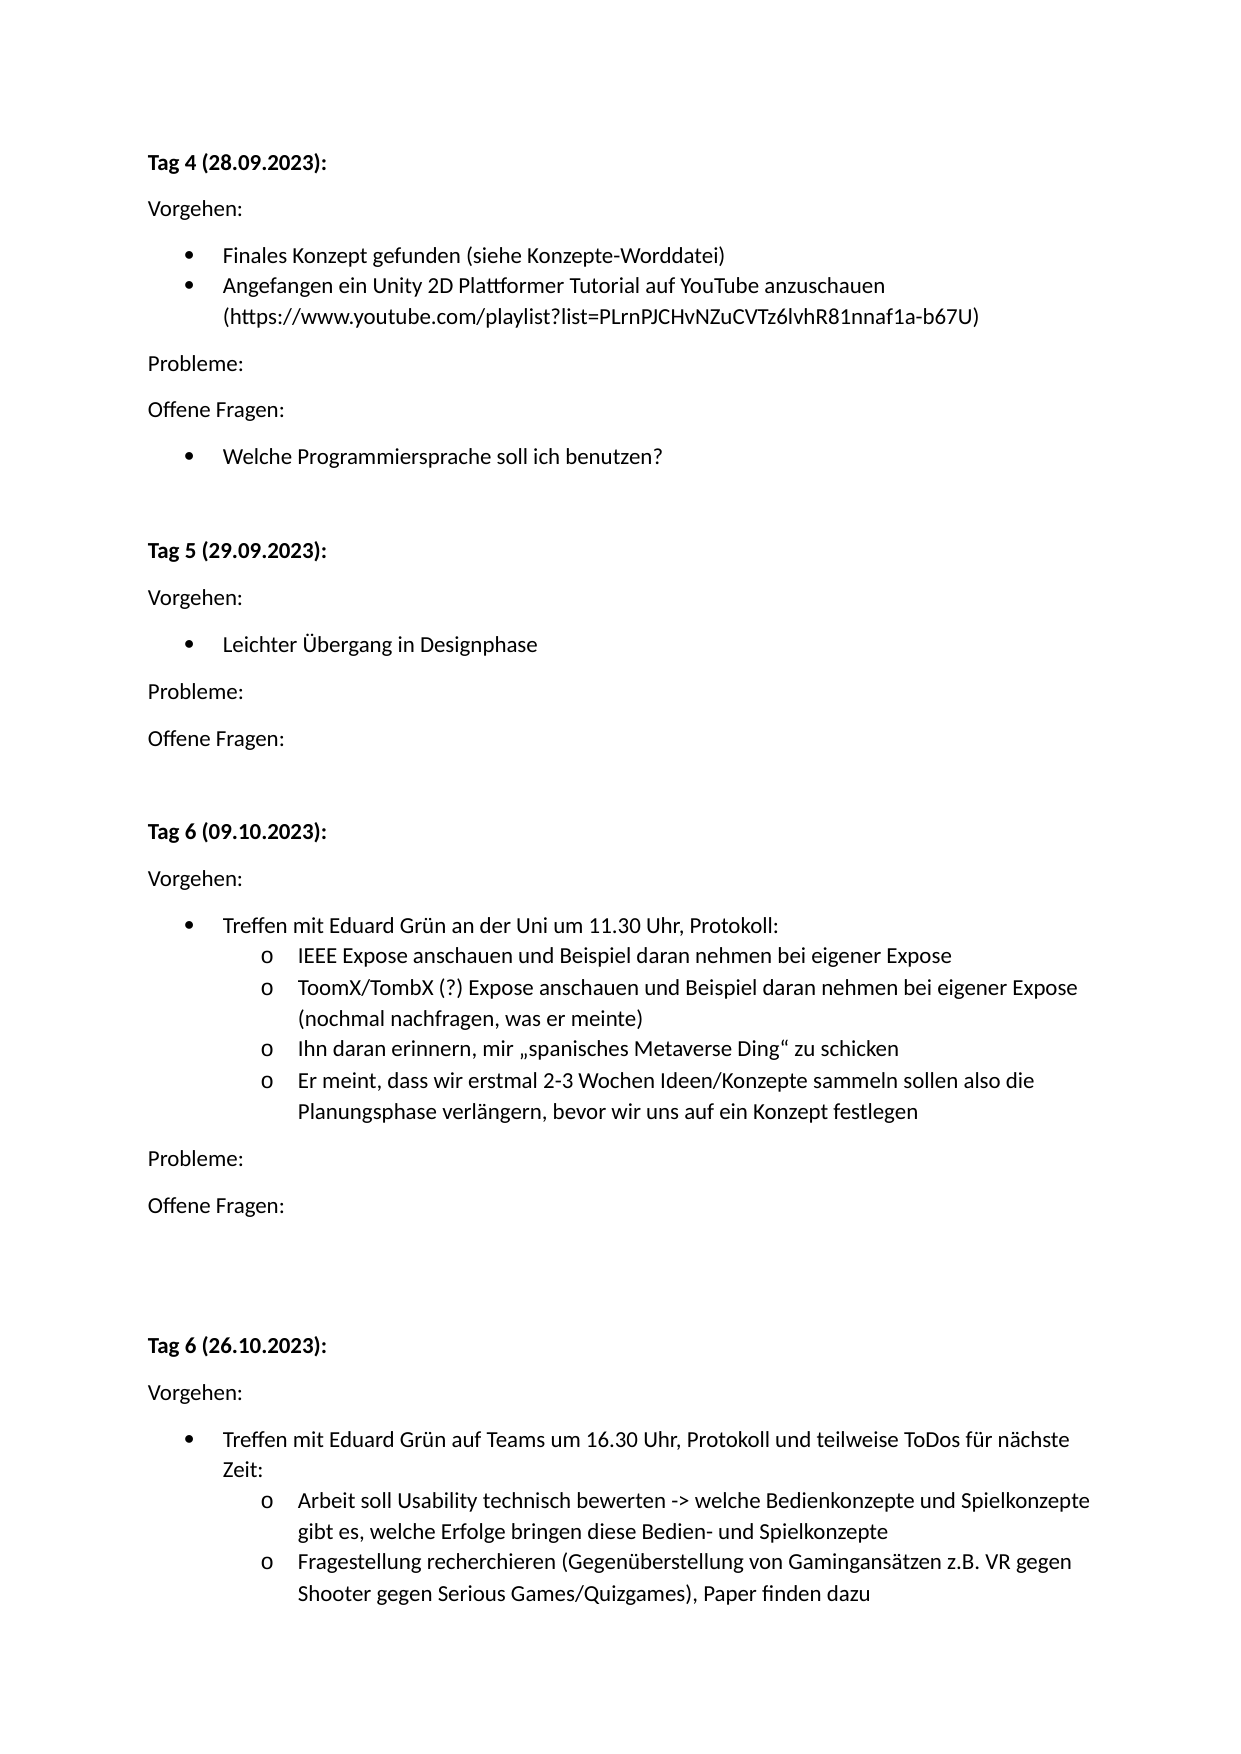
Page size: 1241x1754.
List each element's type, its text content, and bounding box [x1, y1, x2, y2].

text Tag 6 (26.10.2023): [148, 1332, 1093, 1359]
text Tag 5 (29.09.2023): [148, 536, 1093, 564]
text Probleme: [148, 349, 1093, 377]
text Tag 4 (28.09.2023): [148, 148, 1093, 176]
text Offene Fragen: [148, 1191, 1093, 1219]
text Probleme: [148, 1144, 1093, 1172]
list ToomX/TombX (?) Expose anschauen und Beispiel daran nehmen bei eigener Expose (nochmal nachfragen, was er meinte) [260, 973, 1093, 1032]
text Vorgehen: [148, 1378, 1093, 1406]
list Treffen mit Eduard Grün an der Uni um 11.30 Uhr, Protokoll: [185, 911, 1093, 939]
text Vorgehen: [148, 583, 1093, 611]
list Angefangen ein Unity 2D Plattformer Tutorial auf YouTube anzuschauen (https://www.youtube.com/playlist?list=PLrnPJCHvNZuCVTz6lvhR81nnaf1a-b67U) [185, 272, 1093, 330]
list IEEE Expose anschauen und Beispiel daran nehmen bei eigener Expose [260, 941, 1093, 971]
text Tag 6 (09.10.2023): [148, 817, 1093, 845]
list Er meint, dass wir erstmal 2-3 Wochen Ideen/Konzepte sammeln sollen also die Planungsphase verlängern, bevor wir uns auf ein Konzept festlegen [260, 1066, 1093, 1125]
text Offene Fragen: [148, 724, 1093, 752]
list Arbeit soll Usability technisch bewerten -> welche Bedienkonzepte und Spielkonzepte gibt es, welche Erfolge bringen diese Bedien- und Spielkonzepte [260, 1486, 1093, 1545]
list Fragestellung recherchieren (Gegenüberstellung von Gamingansätzen z.B. VR gegen Shooter gegen Serious Games/Quizgames), Paper finden dazu [260, 1547, 1093, 1607]
text Vorgehen: [148, 864, 1093, 892]
list Leichter Übergang in Designphase [185, 630, 1093, 658]
list Treffen mit Eduard Grün auf Teams um 16.30 Uhr, Protokoll und teilweise ToDos für nächste Zeit: [185, 1425, 1093, 1483]
list Welche Programmiersprache soll ich benutzen? [185, 442, 1093, 470]
text Probleme: [148, 677, 1093, 705]
list Ihn daran erinnern, mir „spanisches Metaverse Ding“ zu schicken [260, 1034, 1093, 1063]
list Finales Konzept gefunden (siehe Konzepte-Worddatei) [185, 241, 1093, 269]
text Offene Fragen: [148, 396, 1093, 423]
text Vorgehen: [148, 194, 1093, 222]
